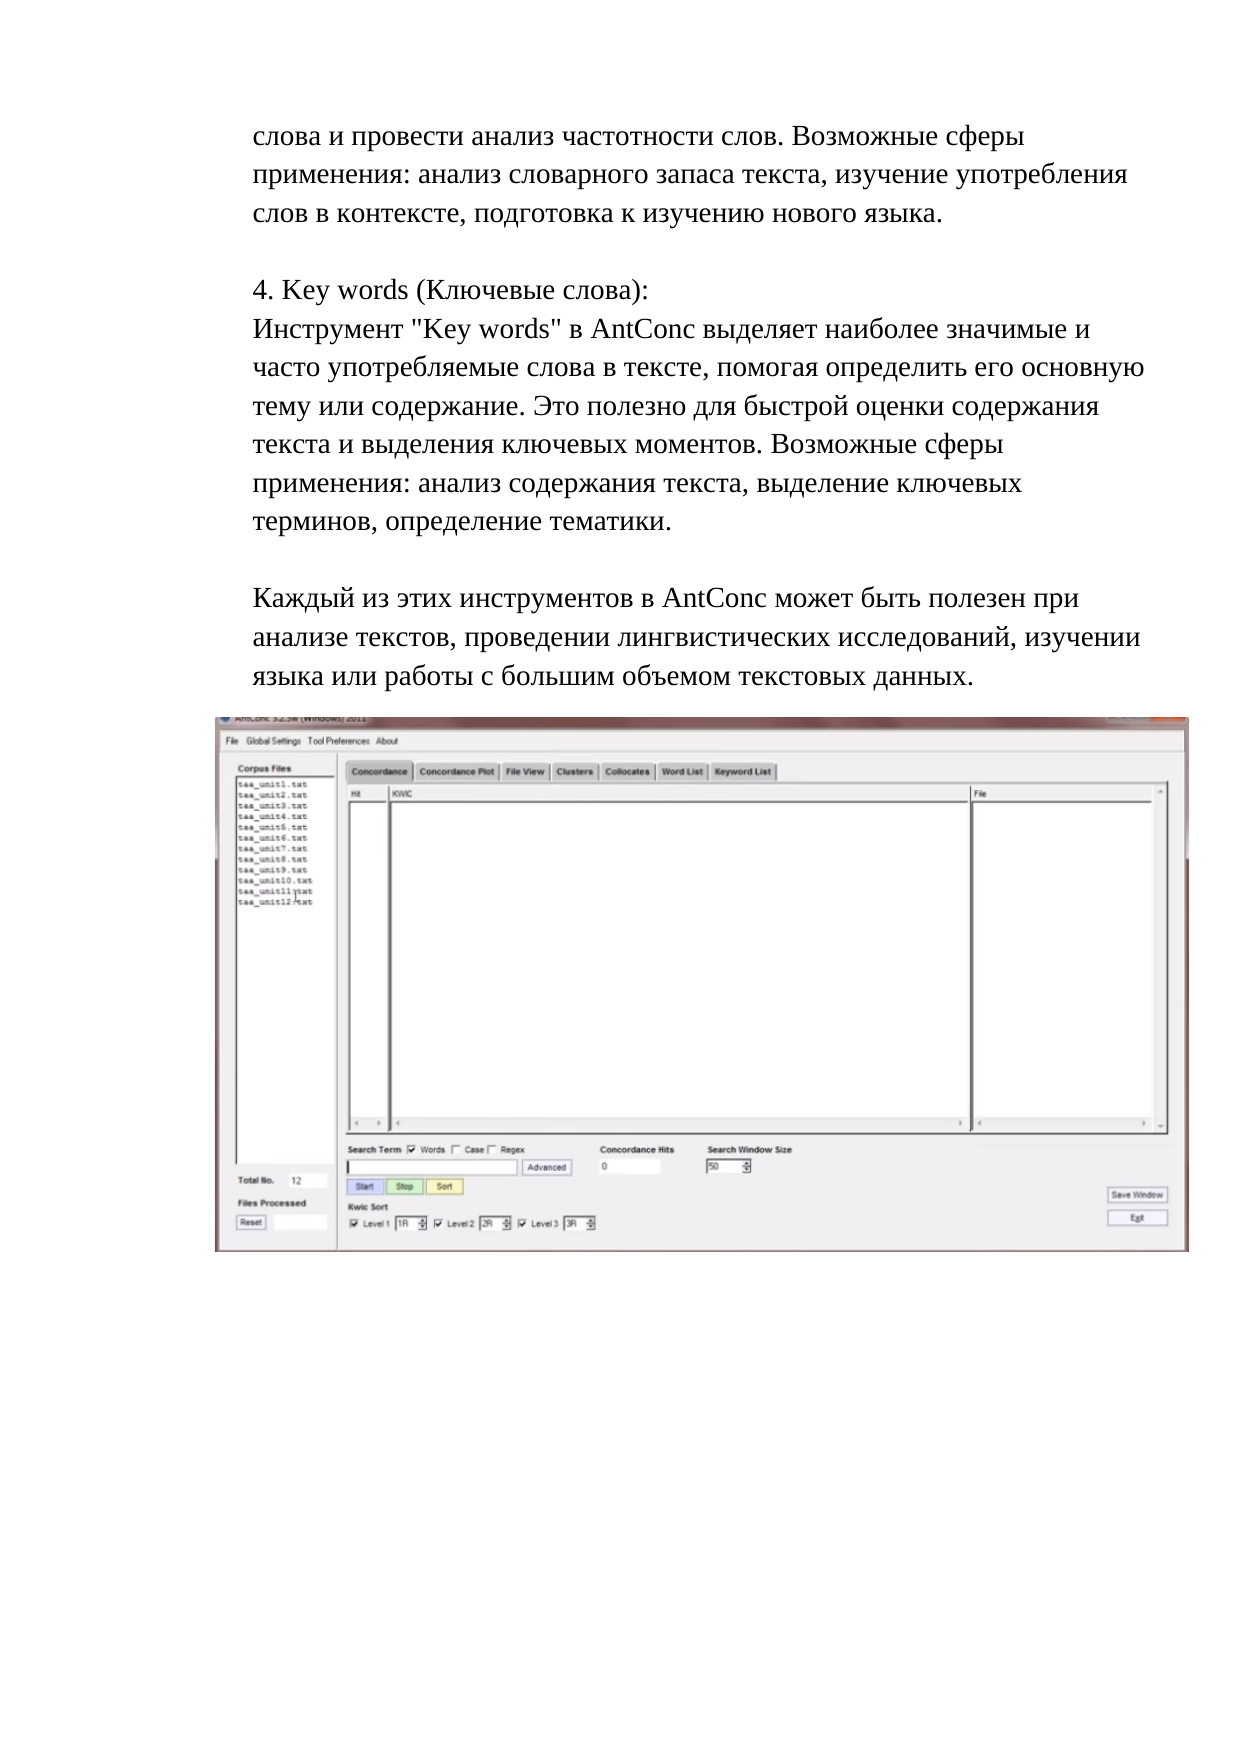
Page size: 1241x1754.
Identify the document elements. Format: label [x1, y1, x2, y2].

picture [214, 717, 1190, 1252]
list [215, 118, 1152, 691]
